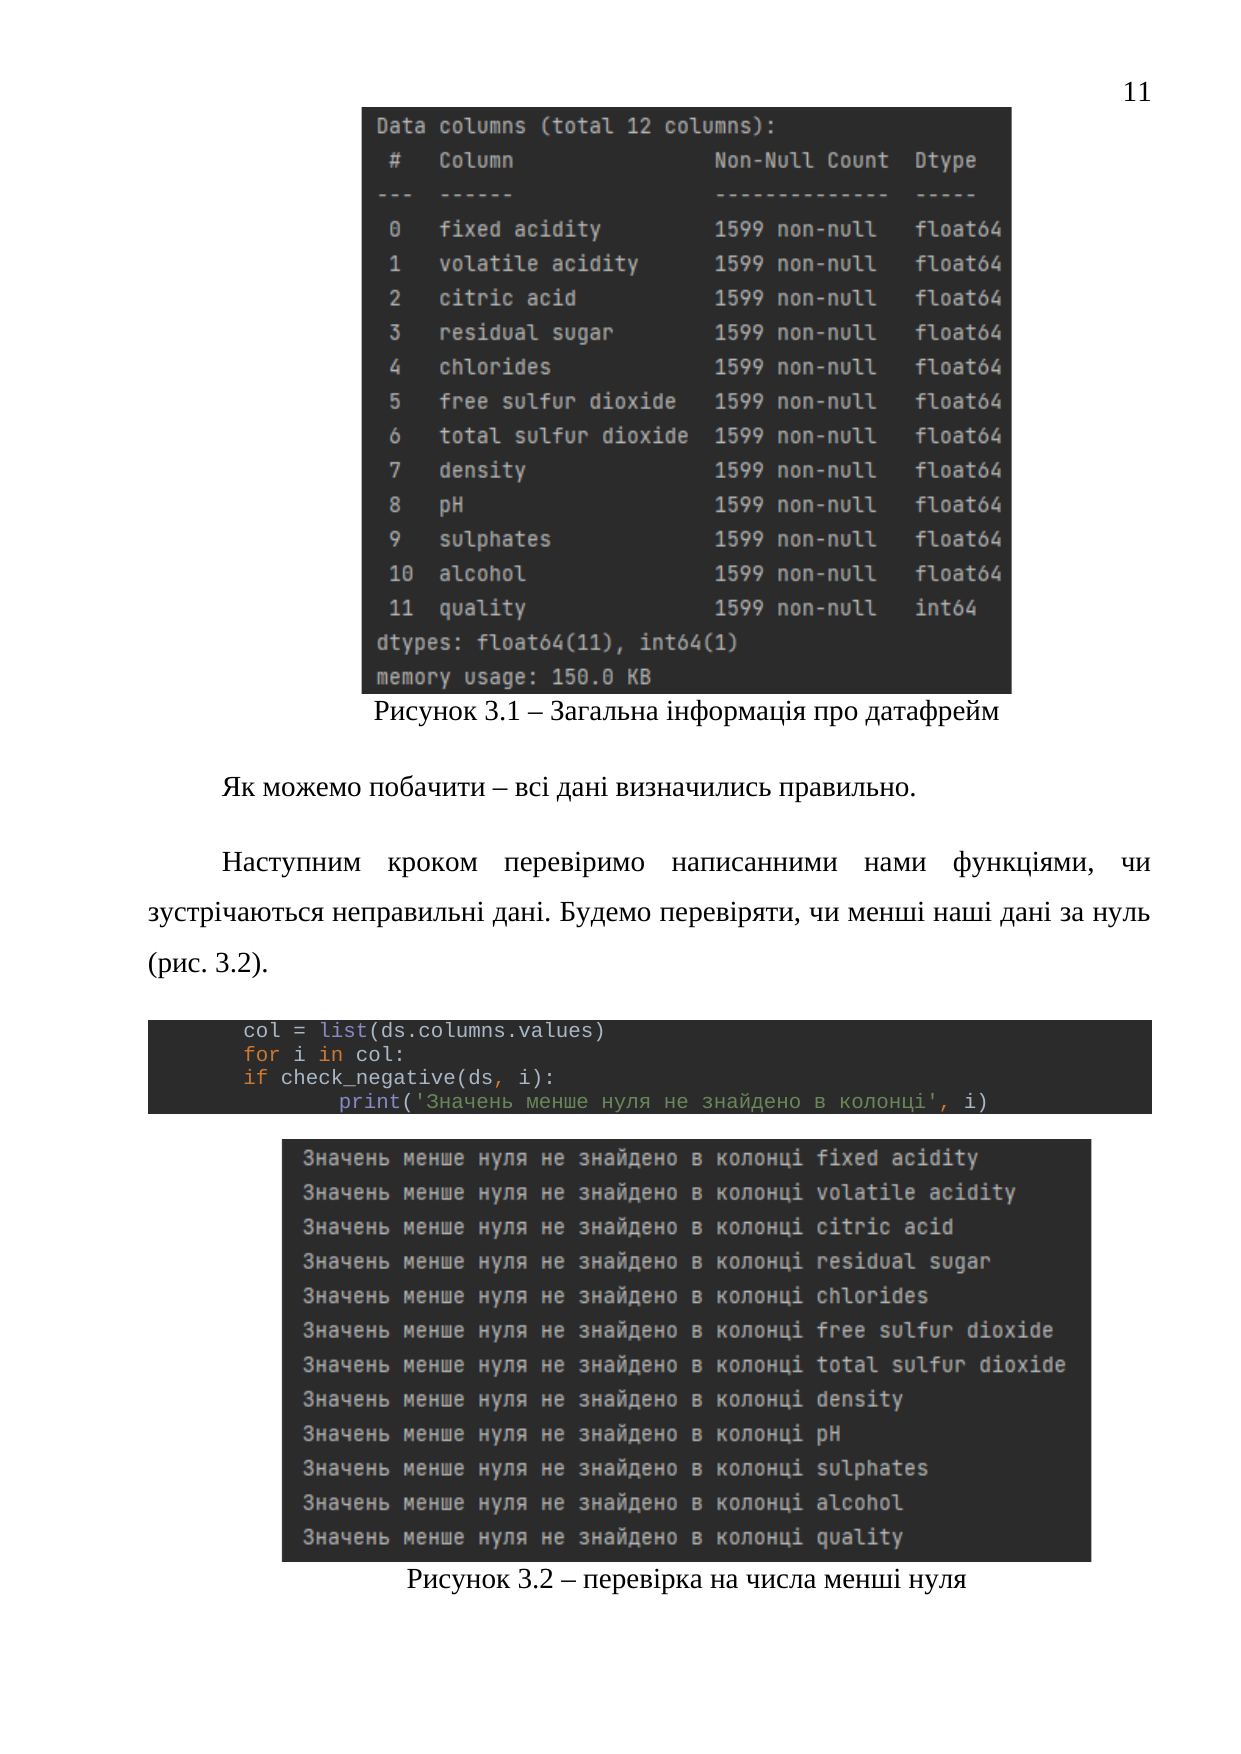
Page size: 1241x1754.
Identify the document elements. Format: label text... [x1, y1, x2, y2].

text Як можемо побачити – всі дані визначились правильно. [148, 769, 1152, 802]
text print('Значень менше нуля не знайдено в колонці', i) [148, 1091, 1152, 1114]
text Наступним кроком перевіримо написанними нами функціями, чи зустрічаються неправильні дані. Будемо перевіряти, чи менші наші дані за нуль (рис. 3.2). [148, 844, 1152, 978]
text for i in col: [148, 1044, 1152, 1067]
picture [281, 1139, 1092, 1562]
text col = list(ds.columns.values) [148, 1020, 1152, 1044]
text Рисунок 3.2 – перевірка на числа менші нуля [148, 1562, 1152, 1595]
picture [361, 107, 1012, 694]
text if check_negative(ds, i): [148, 1067, 1152, 1091]
text Рисунок 3.1 – Загальна інформація про датафрейм [148, 693, 1152, 727]
